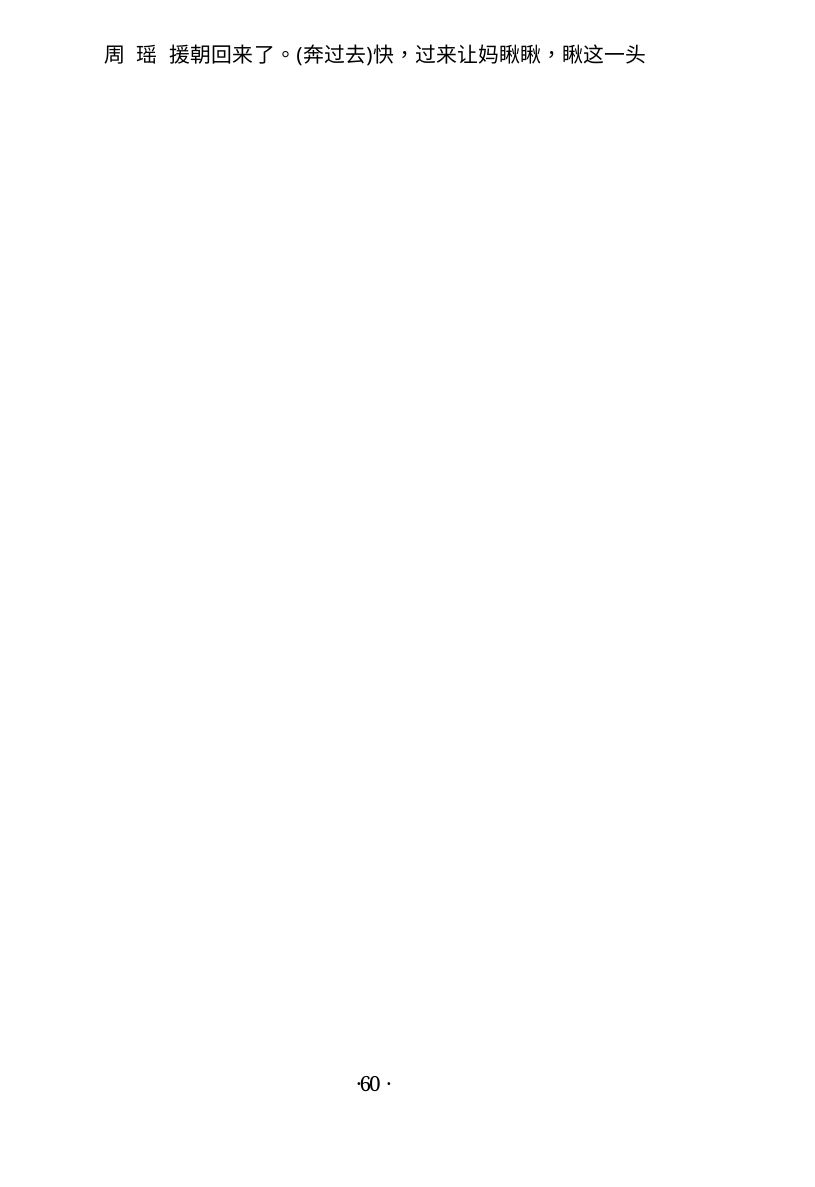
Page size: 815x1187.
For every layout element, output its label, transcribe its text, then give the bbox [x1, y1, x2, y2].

text 周 瑶 援朝回来了。(奔过去)快，过来让妈瞅瞅，瞅这一头 [104, 42, 692, 67]
